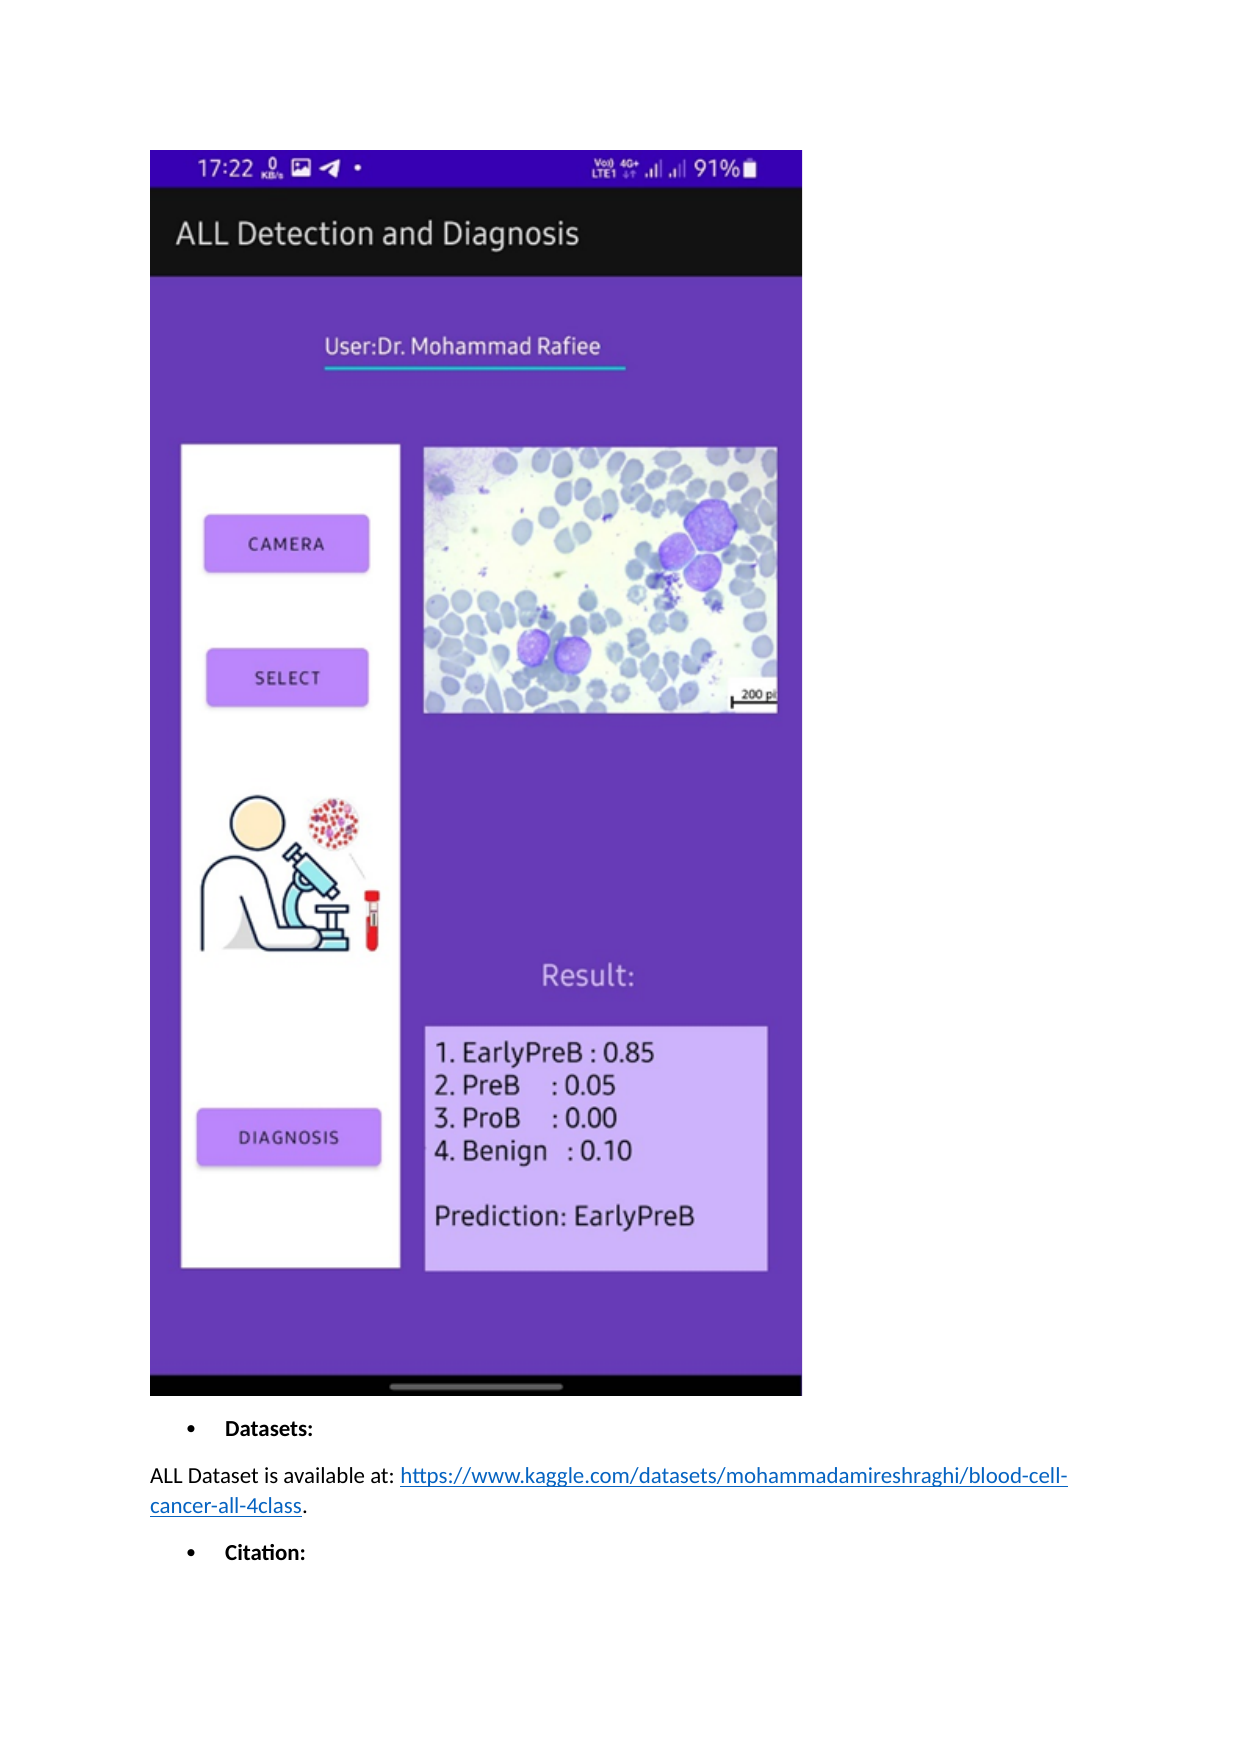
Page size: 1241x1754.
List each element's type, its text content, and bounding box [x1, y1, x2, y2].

text ALL Dataset is available at: https://www.kaggle.com/datasets/mohammadamireshraghi/blood-cell-cancer-all-4class. [150, 1461, 1090, 1519]
picture [150, 150, 803, 1396]
list Datasets: [187, 1414, 1090, 1442]
list Citation: [187, 1538, 1090, 1566]
